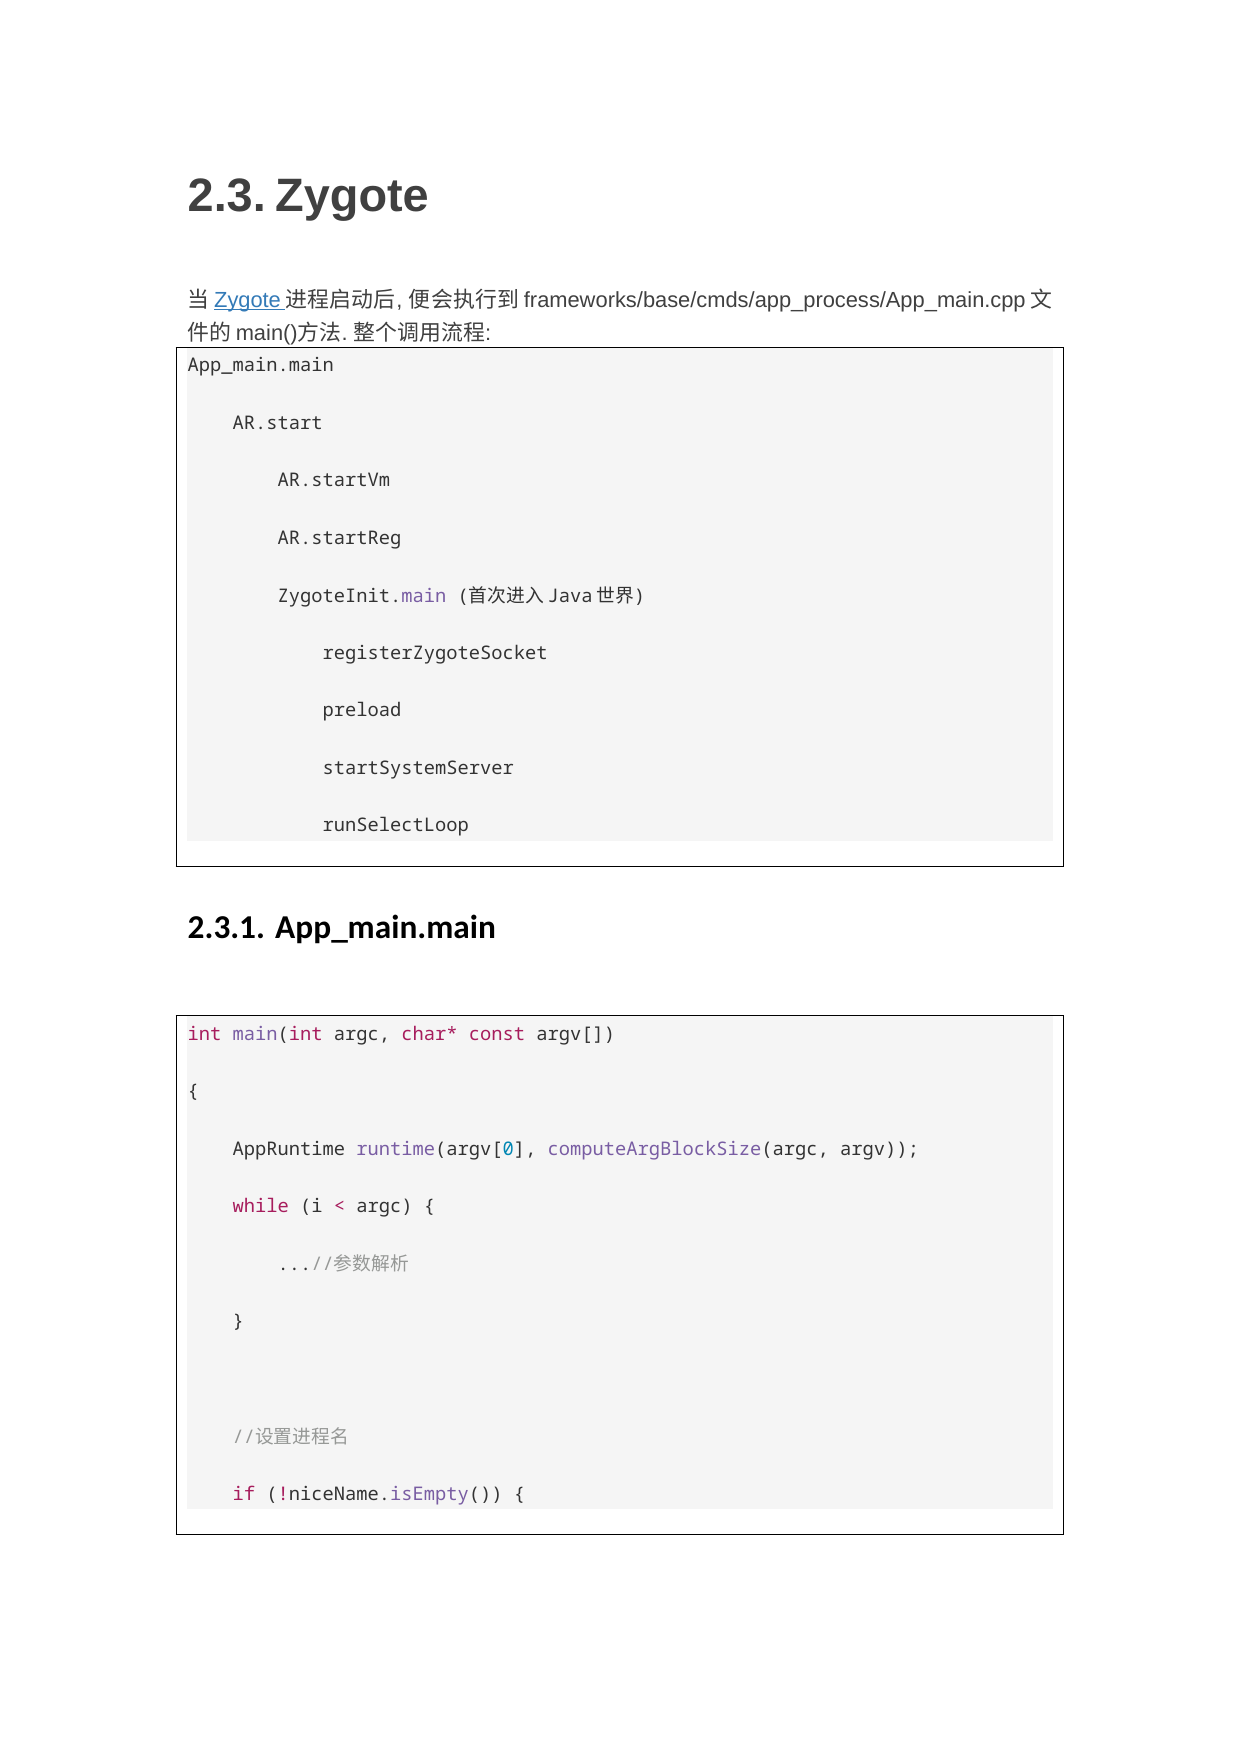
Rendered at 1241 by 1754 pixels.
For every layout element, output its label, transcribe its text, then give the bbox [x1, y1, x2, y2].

subtitle App_main.main [187, 894, 1053, 959]
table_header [177, 1016, 1063, 1534]
text 当Zygote进程启动后, 便会执行到frameworks/base/cmds/app_process/App_main.cpp文件的main()方法. 整个调用流程: [187, 282, 1053, 347]
subtitle Zygote [187, 162, 1053, 227]
table_header App_main.main AR.start AR.startVm AR.startReg ZygoteInit.main (首次进入Java世界) registerZygoteSocket preload startSystemServer runSelectLoop [177, 348, 1063, 866]
